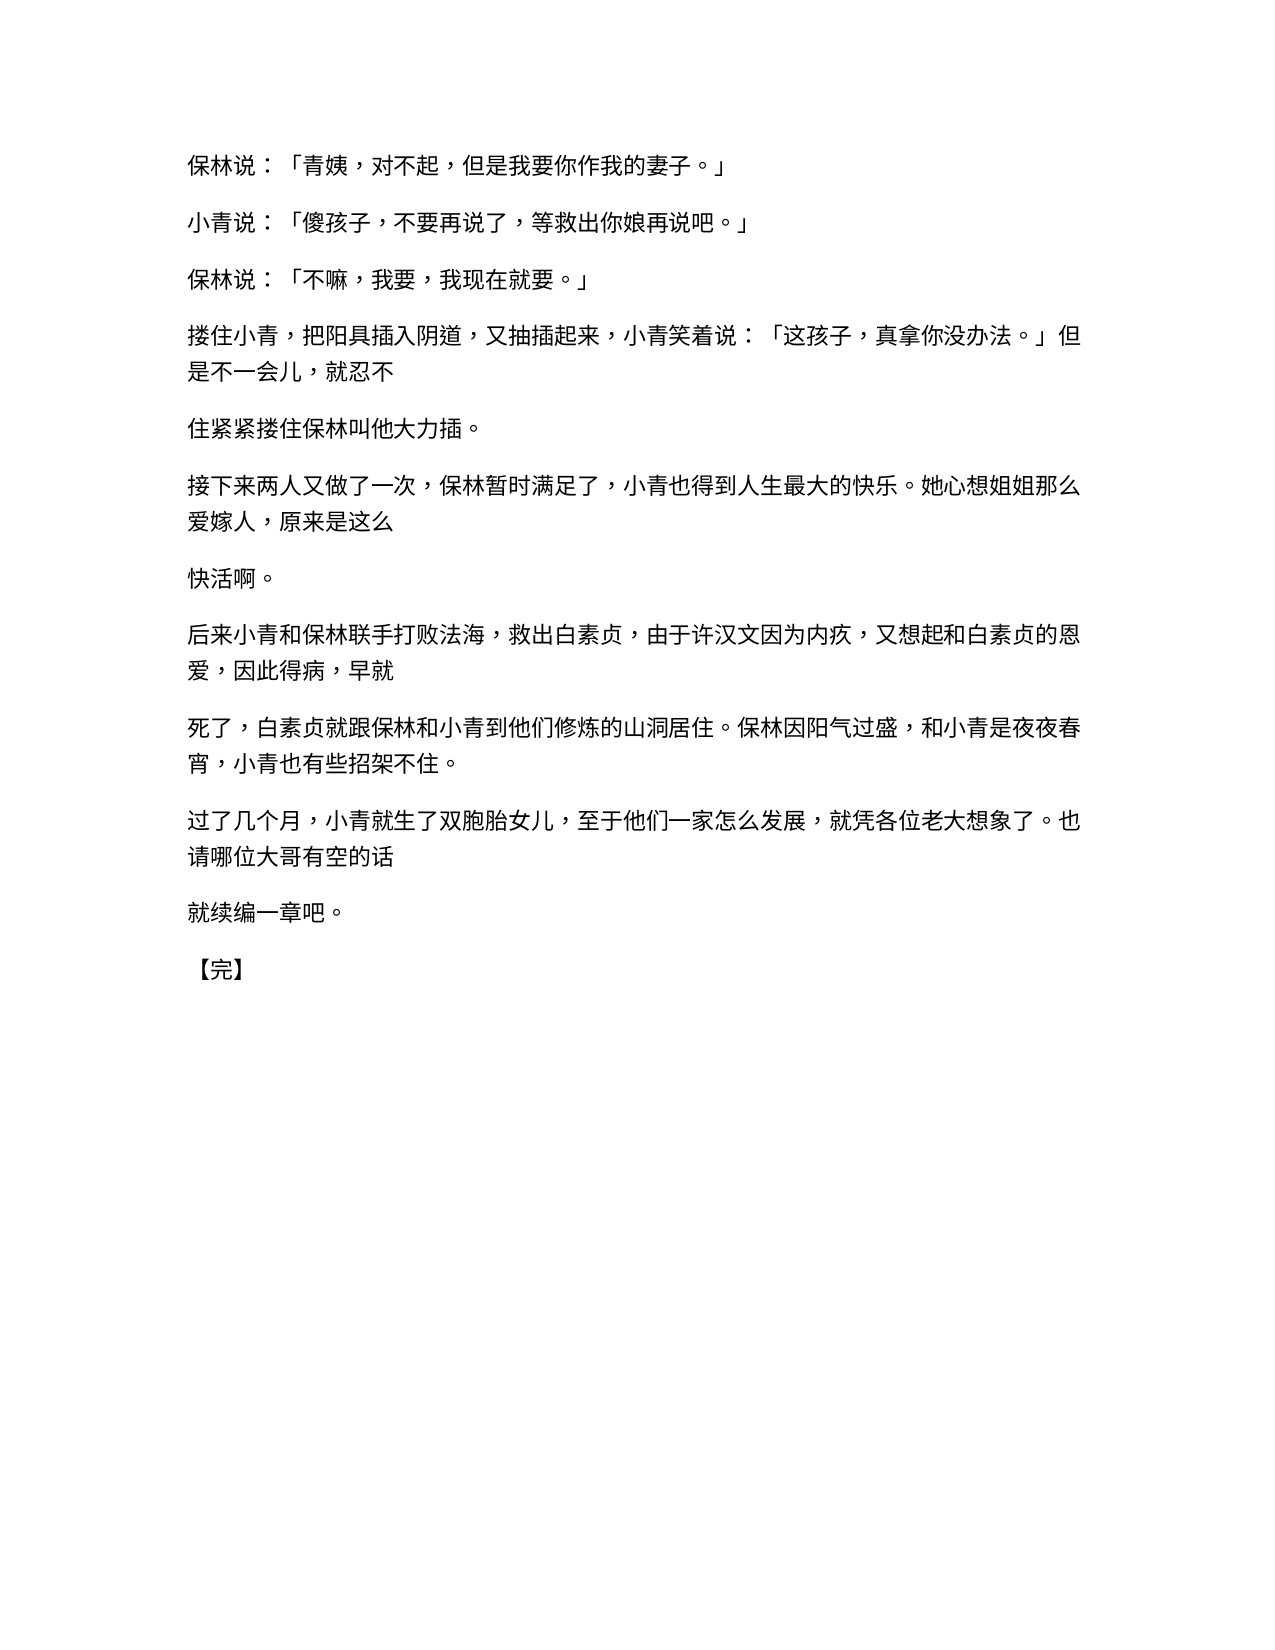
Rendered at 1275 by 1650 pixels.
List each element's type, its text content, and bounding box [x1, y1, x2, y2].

text 后来小青和保林联手打败法海，救出白素贞，由于许汉文因为内疚，又想起和白素贞的恩爱，因此得病，早就 [187, 619, 1087, 686]
text 死了，白素贞就跟保林和小青到他们修炼的山洞居住。保林因阳气过盛，和小青是夜夜春宵，小青也有些招架不住。 [187, 712, 1087, 779]
text 住紧紧搂住保林叫他大力插。 [187, 413, 1087, 444]
text 就续编一章吧。 [187, 897, 1087, 929]
text 【完】 [187, 954, 1087, 985]
text 过了几个月，小青就生了双胞胎女儿，至于他们一家怎么发展，就凭各位老大想象了。也请哪位大哥有空的话 [187, 805, 1087, 872]
text 小青说：「傻孩子，不要再说了，等救出你娘再说吧。」 [187, 207, 1087, 238]
text 接下来两人又做了一次，保林暂时满足了，小青也得到人生最大的快乐。她心想姐姐那么爱嫁人，原来是这么 [187, 470, 1087, 537]
text 快活啊。 [187, 562, 1087, 594]
text 保林说：「青姨，对不起，但是我要你作我的妻子。」 [187, 150, 1087, 181]
text 保林说：「不嘛，我要，我现在就要。」 [187, 263, 1087, 295]
text 搂住小青，把阳具插入阴道，又抽插起来，小青笑着说：「这孩子，真拿你没办法。」但是不一会儿，就忍不 [187, 320, 1087, 387]
